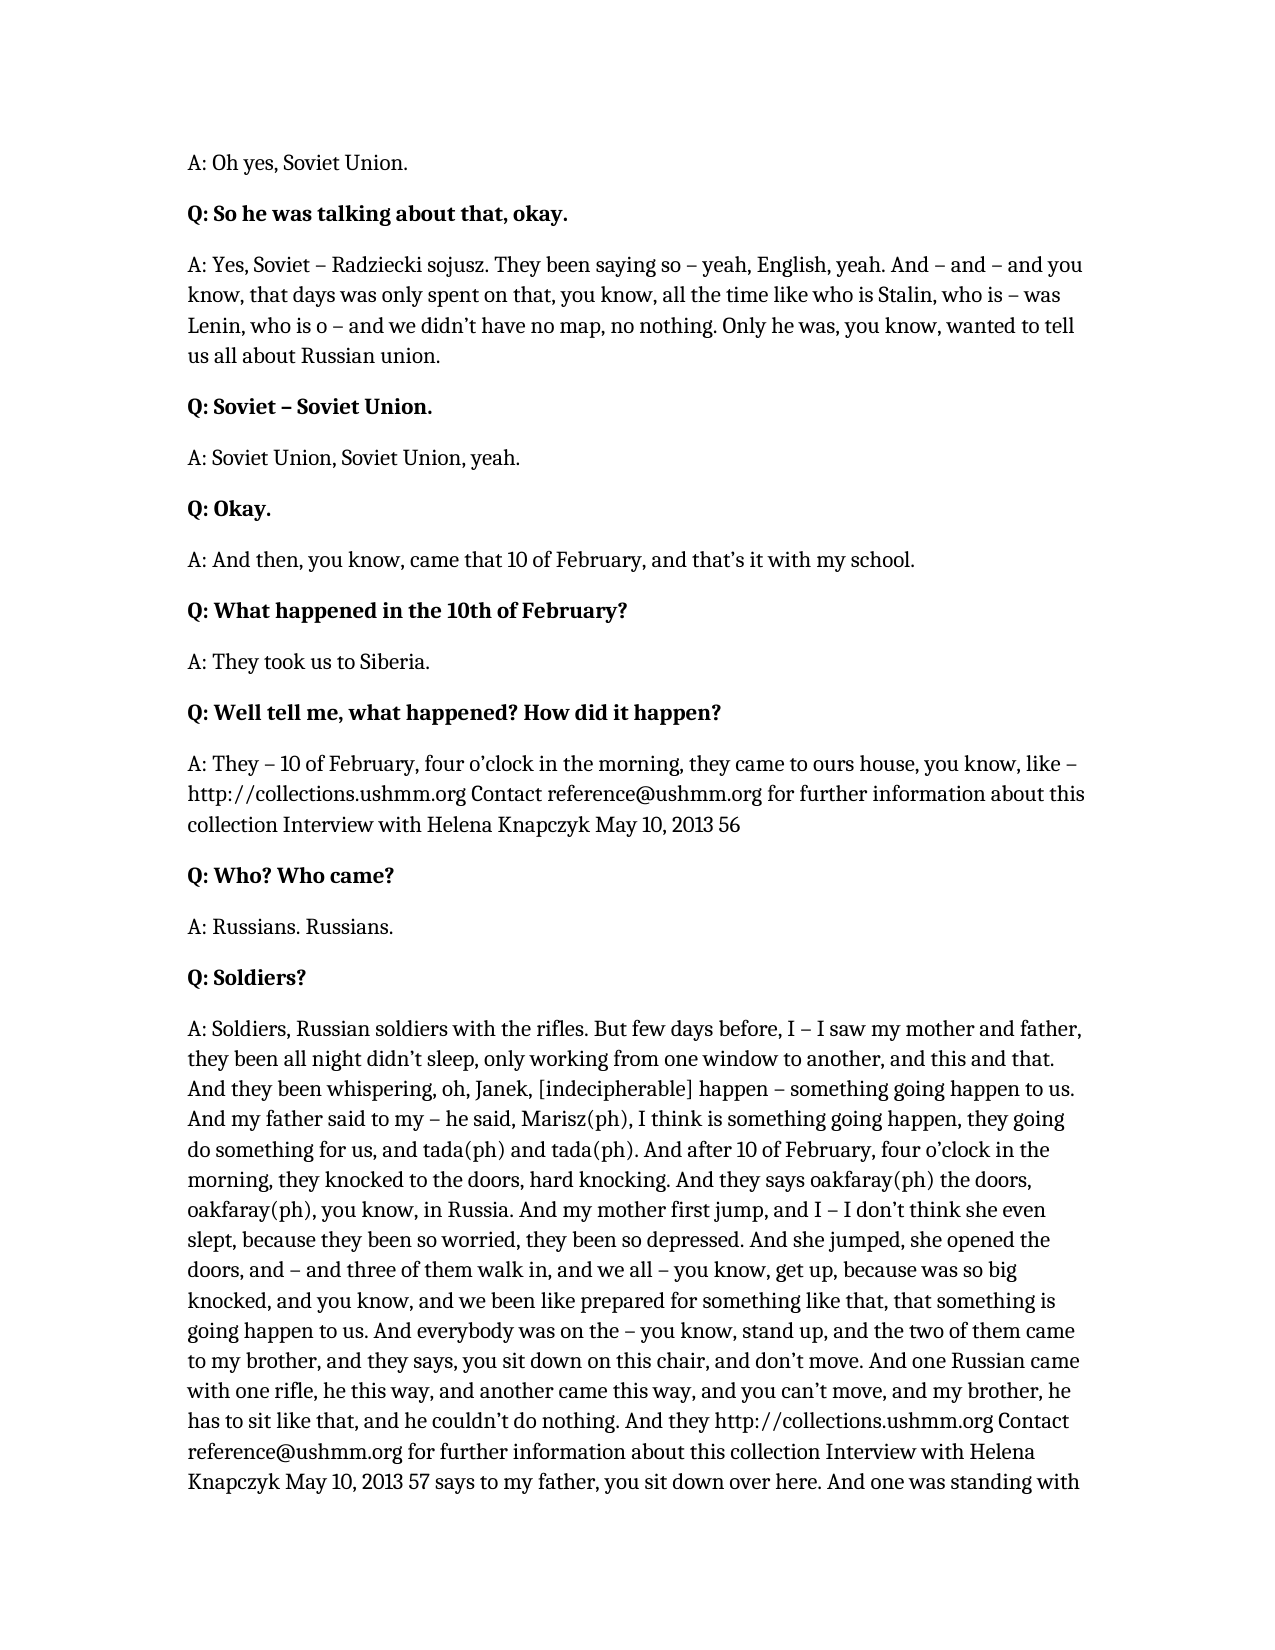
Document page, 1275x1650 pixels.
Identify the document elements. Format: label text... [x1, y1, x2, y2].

text Q: Well tell me, what happened? How did it happen? [187, 700, 1087, 726]
text Q: So he was talking about that, okay. [187, 201, 1087, 227]
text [187, 1016, 1087, 1495]
text Q: What happened in the 10th of February? [187, 598, 1087, 624]
text Q: Soldiers? [187, 964, 1087, 991]
text A: They took us to Siberia. [187, 649, 1087, 675]
text A: They – 10 of February, four o’clock in the morning, they came to ours house, you know, like – http://collections.ushmm.org Contact reference@ushmm.org for further information about this collection Interview with Helena Knapczyk May 10, 2013 56 [187, 751, 1087, 838]
text Q: Soviet – Soviet Union. [187, 394, 1087, 420]
text A: Russians. Russians. [187, 913, 1087, 940]
text A: Oh yes, Soviet Union. [187, 150, 1087, 176]
text Q: Okay. [187, 496, 1087, 522]
text A: Soviet Union, Soviet Union, yeah. [187, 445, 1087, 471]
text A: And then, you know, came that 10 of February, and that’s it with my school. [187, 547, 1087, 573]
text A: Yes, Soviet – Radziecki sojusz. They been saying so – yeah, English, yeah. And – and – and you know, that days was only spent on that, you know, all the time like who is Stalin, who is – was Lenin, who is o – and we didn’t have no map, no nothing. Only he was, you know, wanted to tell us all about Russian union. [187, 252, 1087, 369]
text Q: Who? Who came? [187, 862, 1087, 889]
